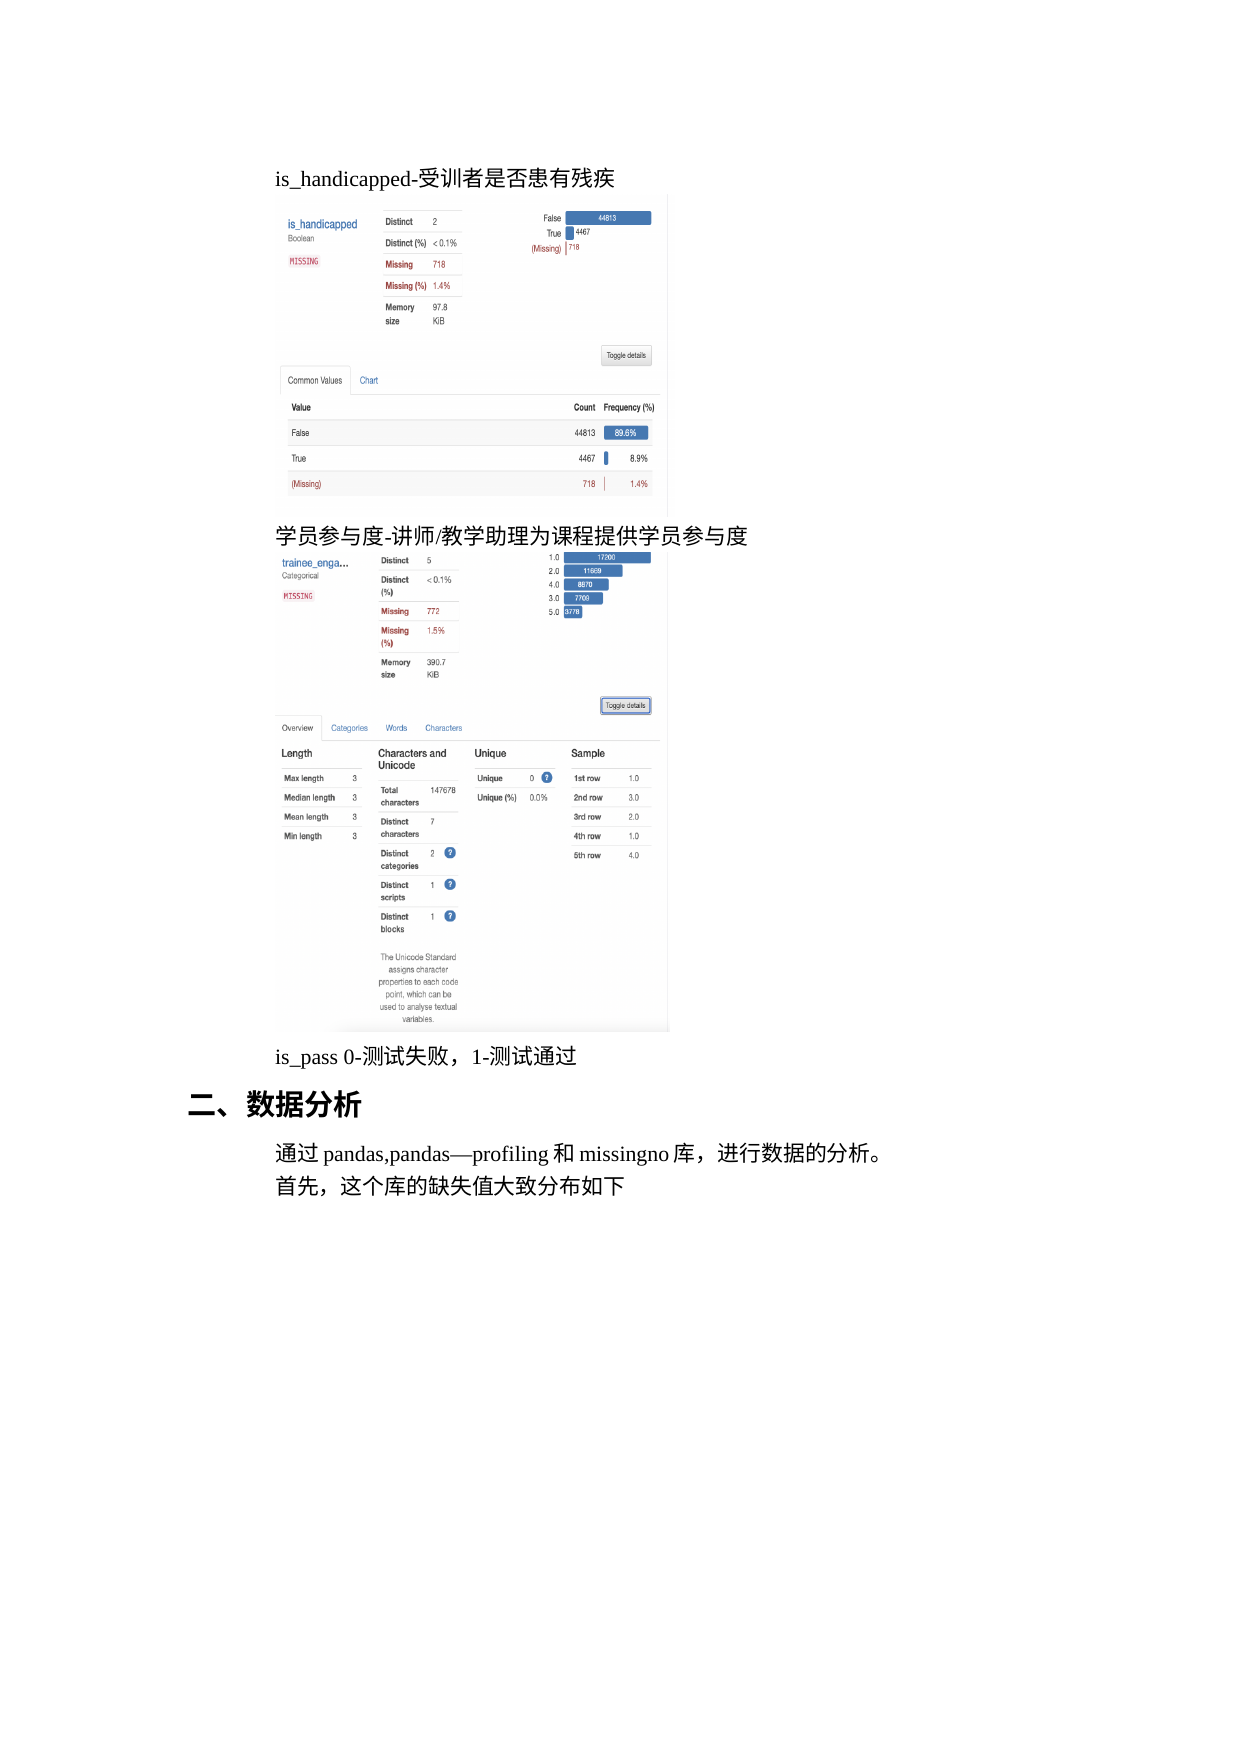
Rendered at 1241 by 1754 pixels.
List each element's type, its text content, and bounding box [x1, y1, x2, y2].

list 首先，这个库的缺失值大致分布如下 [231, 1169, 1053, 1202]
text is_pass 0-测试失败，1-测试通过 [231, 1039, 1053, 1072]
list 通过pandas,pandas—profiling和missingno库，进行数据的分析。 [231, 1137, 1053, 1169]
list 二、数据分析 [187, 1072, 1053, 1137]
picture [275, 552, 670, 1032]
text 学员参与度-讲师/教学助理为课程提供学员参与度 [231, 519, 1053, 552]
picture [275, 194, 676, 517]
text is_handicapped-受训者是否患有残疾 [231, 162, 1053, 194]
